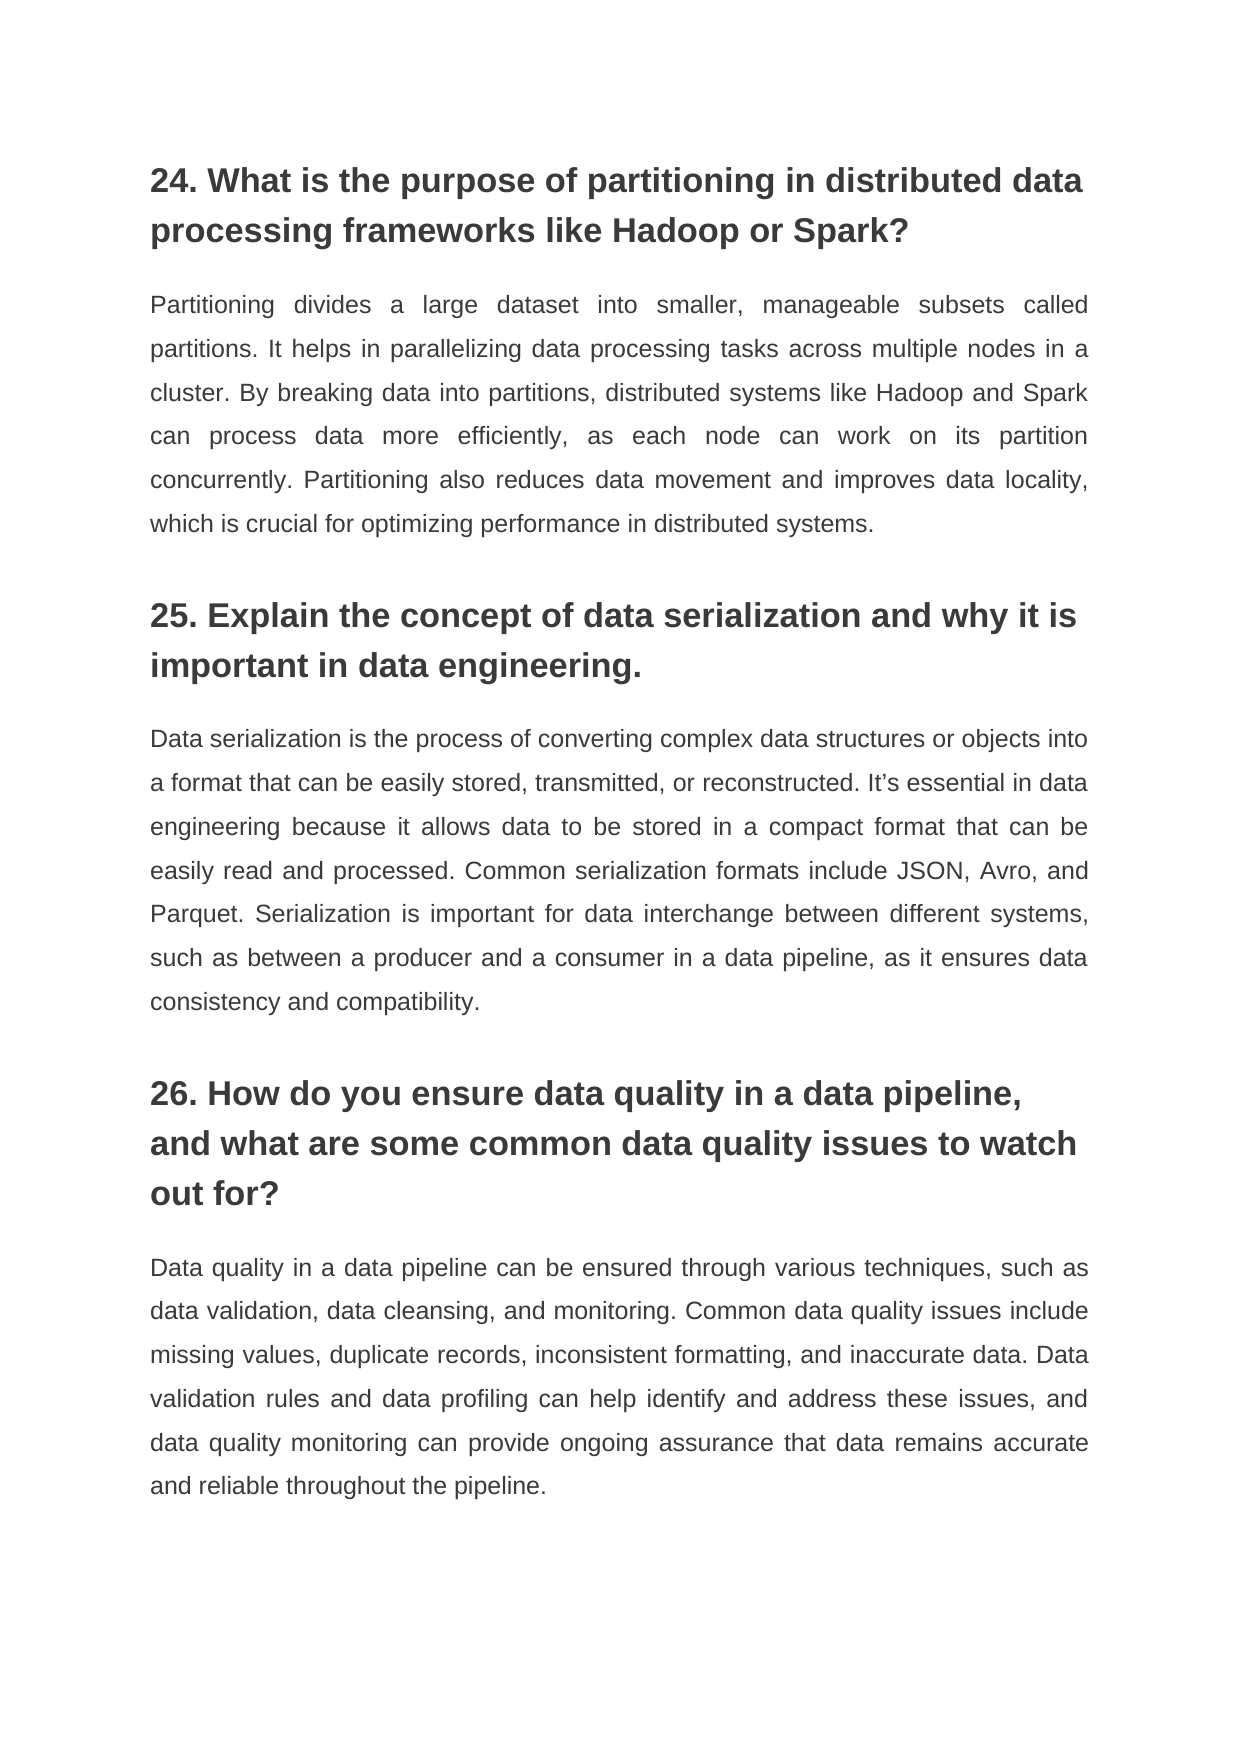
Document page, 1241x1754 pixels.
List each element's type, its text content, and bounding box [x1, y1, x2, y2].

text 24. What is the purpose of partitioning in distributed data processing frameworks like Hadoop or Spark? [150, 150, 1090, 250]
text Data serialization is the process of converting complex data structures or objects into a format that can be easily stored, transmitted, or reconstructed. It’s essential in data engineering because it allows data to be stored in a compact format that can be easily read and processed. Common serialization formats include JSON, Avro, and Parquet. Serialization is important for data interchange between different systems, such as between a producer and a consumer in a data pipeline, as it ensures data consistency and compatibility. [150, 709, 1090, 1016]
text Partitioning divides a large dataset into smaller, manageable subsets called partitions. It helps in parallelizing data processing tasks across multiple nodes in a cluster. By breaking data into partitions, distributed systems like Hadoop and Spark can process data more efficiently, as each node can work on its partition concurrently. Partitioning also reduces data movement and improves data locality, which is crucial for optimizing performance in distributed systems. [150, 275, 1090, 537]
text 26. How do you ensure data quality in a data pipeline, and what are some common data quality issues to watch out for? [150, 1062, 1090, 1212]
text 25. Explain the concept of data serialization and why it is important in data engineering. [150, 584, 1090, 684]
text Data quality in a data pipeline can be ensured through various techniques, such as data validation, data cleansing, and monitoring. Common data quality issues include missing values, duplicate records, inconsistent formatting, and inaccurate data. Data validation rules and data profiling can help identify and address these issues, and data quality monitoring can provide ongoing assurance that data remains accurate and reliable throughout the pipeline. [150, 1237, 1090, 1500]
